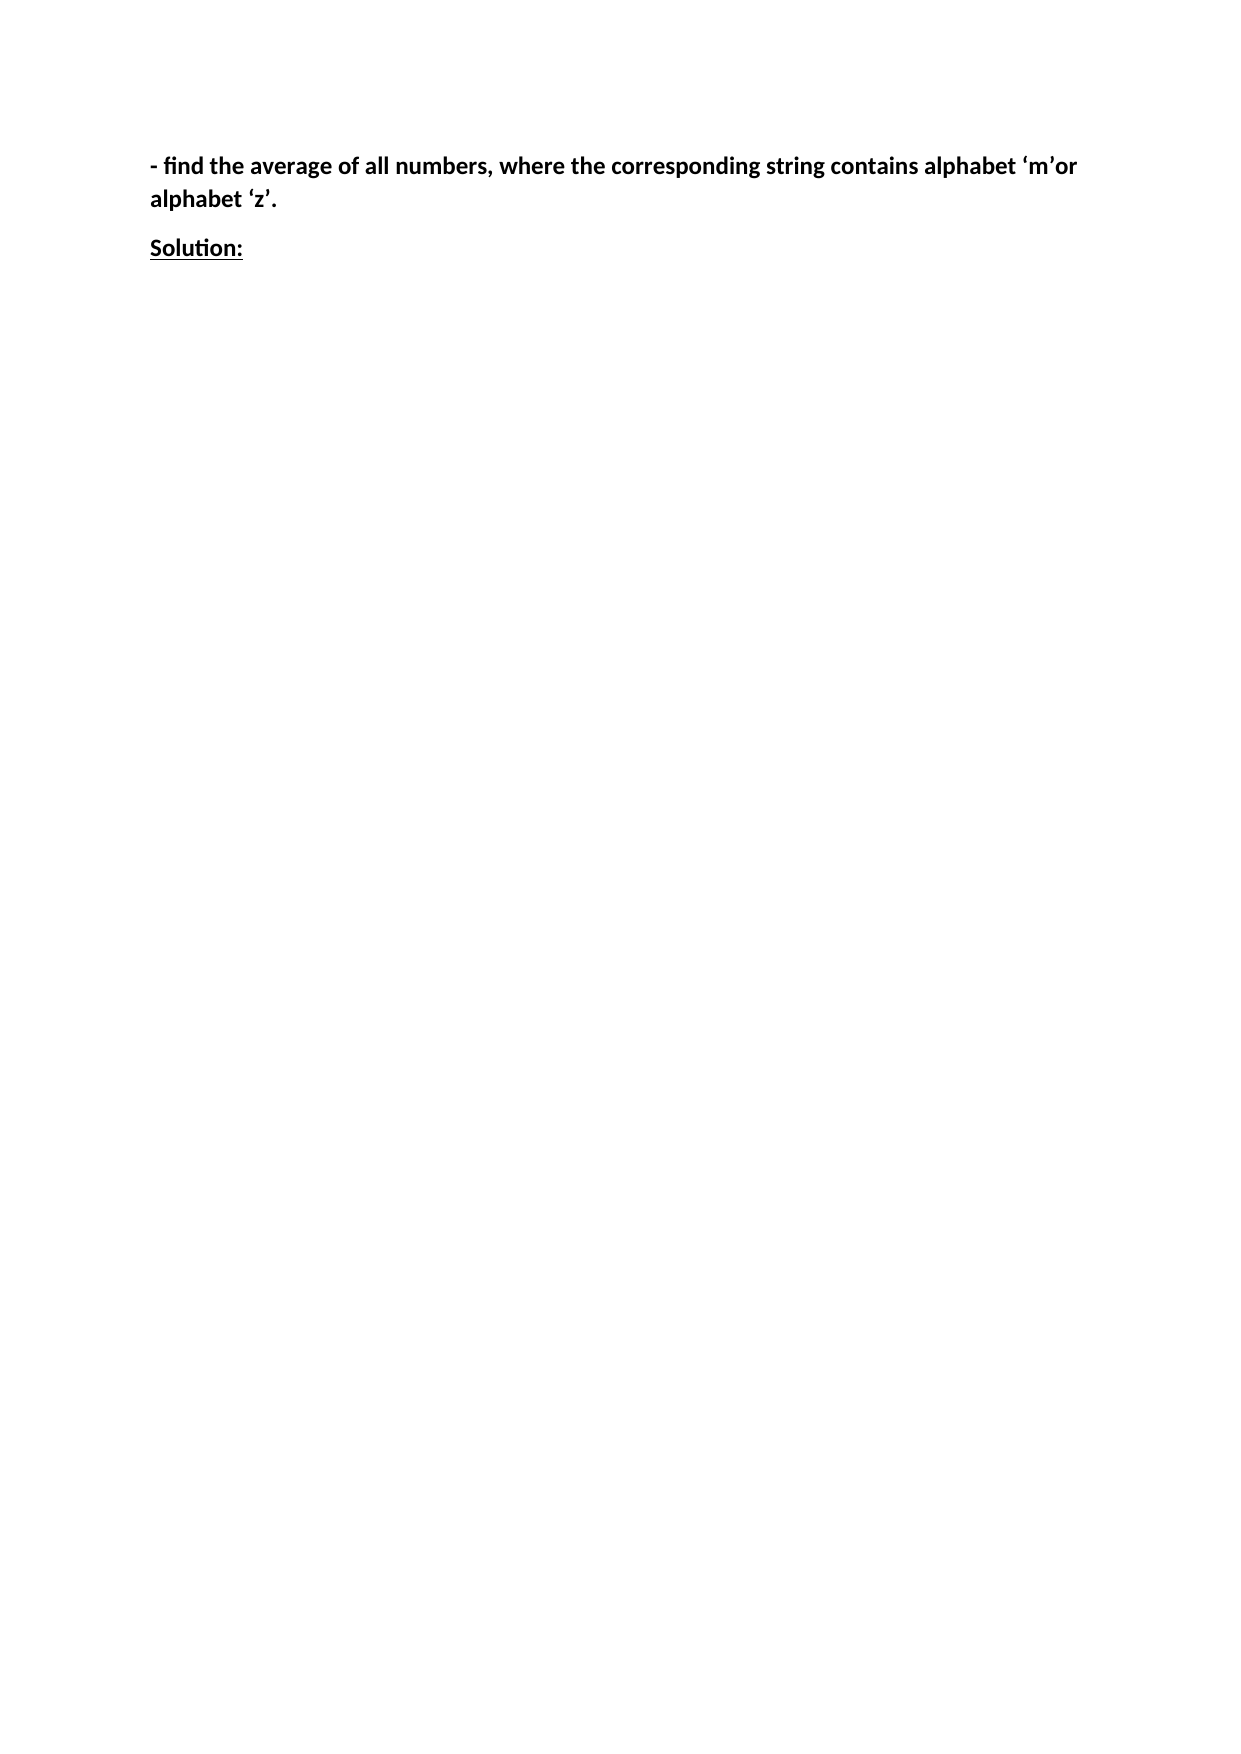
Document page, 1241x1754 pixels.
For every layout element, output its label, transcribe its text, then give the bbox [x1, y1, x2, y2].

text Solution: [150, 232, 1090, 263]
text - find the average of all numbers, where the corresponding string contains alphabet ‘m’or alphabet ‘z’. [150, 150, 1090, 213]
